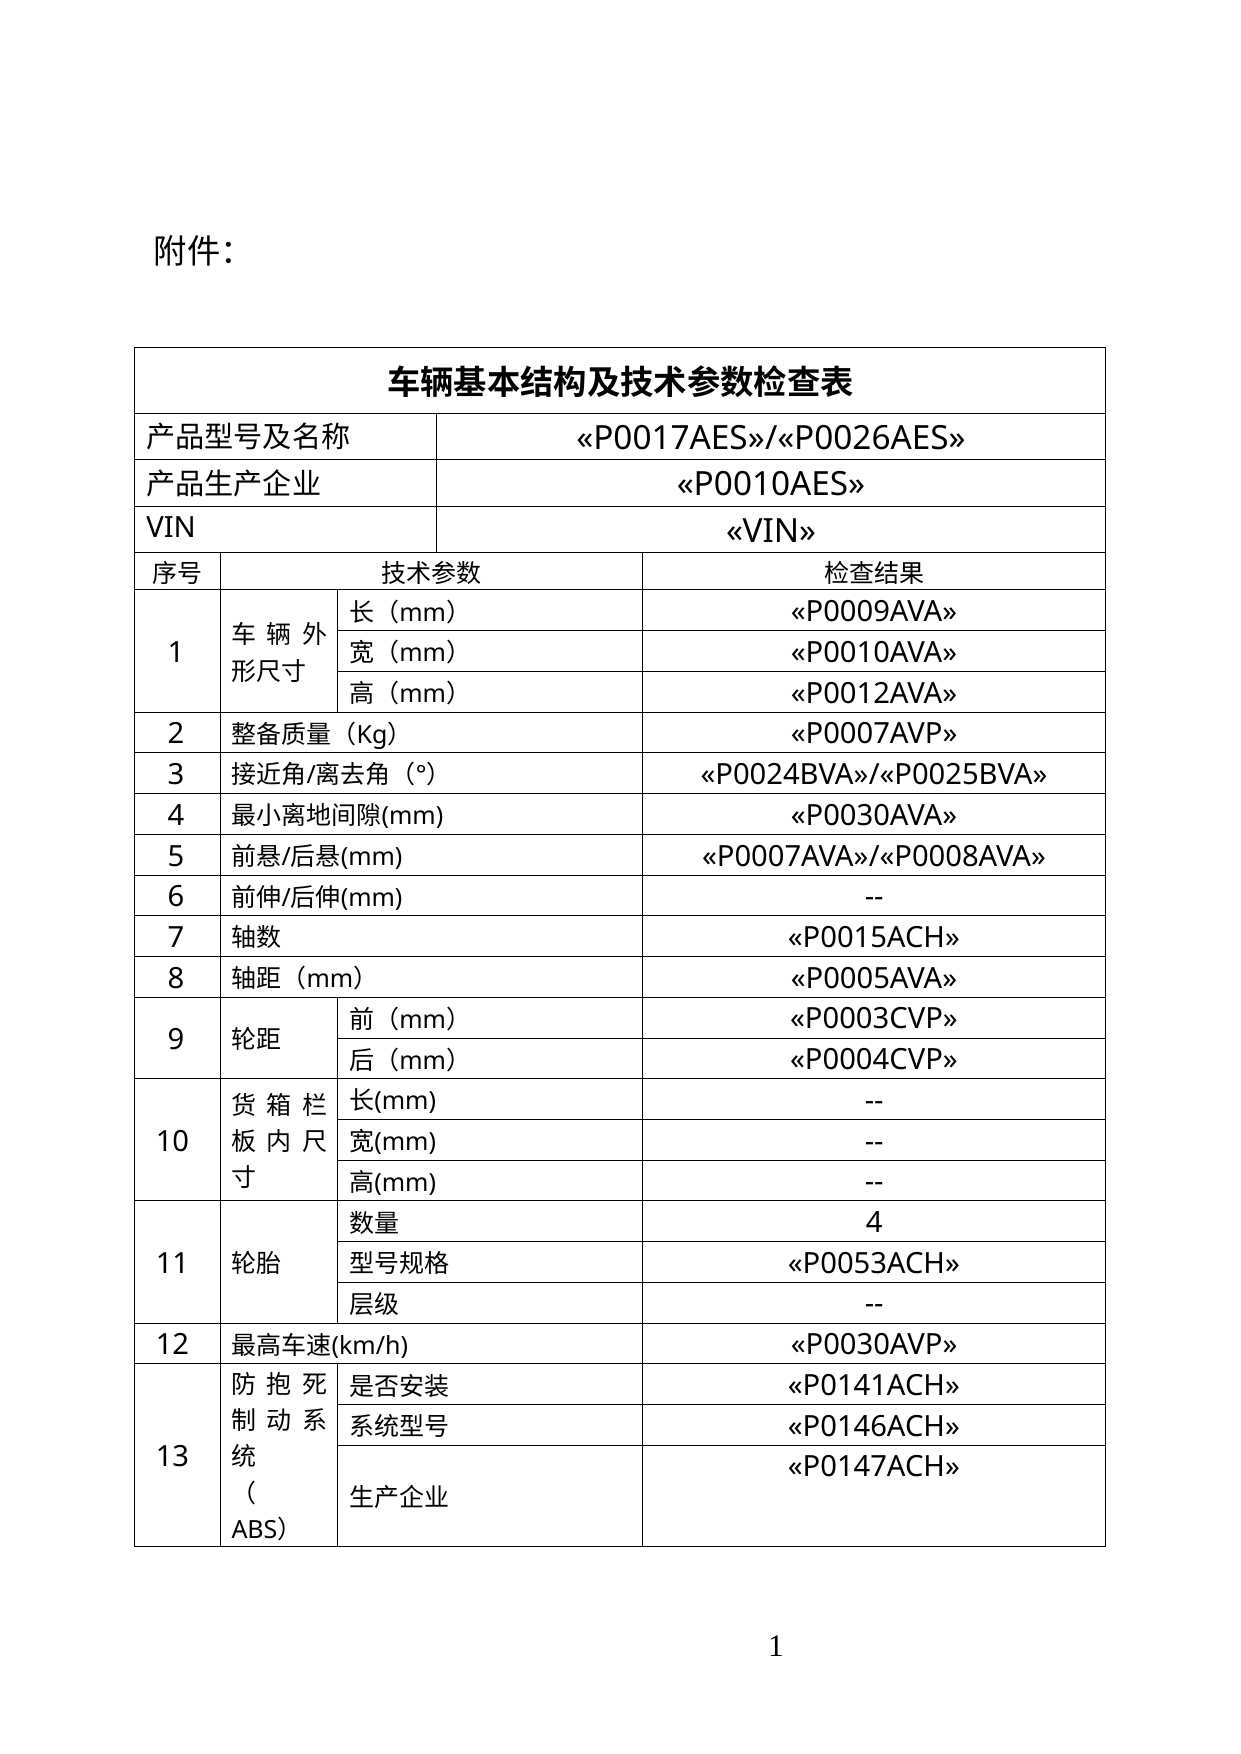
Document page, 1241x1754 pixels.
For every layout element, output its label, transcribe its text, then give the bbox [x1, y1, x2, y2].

table_cell 序号 [135, 553, 220, 589]
table_cell [135, 876, 220, 915]
table_cell «P0007AVA»/«P0008AVA» [643, 835, 1105, 874]
table_cell 前悬/后悬(mm) [221, 835, 642, 874]
table_cell 前（mm） [338, 998, 642, 1037]
table_header 车辆基本结构及技术参数检查表 [135, 348, 1105, 413]
table_cell [135, 916, 220, 956]
table_cell 最高车速(km/h) [221, 1324, 642, 1363]
table_cell 检查结果 [643, 553, 1105, 589]
table_cell 整备质量（Kg） [221, 713, 642, 752]
table_cell «P0053ACH» [643, 1242, 1105, 1282]
table_cell 生产企业 [338, 1446, 642, 1546]
table_cell «P0030AVP» [643, 1324, 1105, 1363]
table_cell 长（mm） [338, 590, 642, 630]
table_cell 型号规格 [338, 1242, 642, 1282]
table_cell [135, 1079, 220, 1200]
table_cell [135, 1201, 220, 1322]
table_cell «P0141ACH» [643, 1364, 1105, 1404]
table_cell 高（mm） [338, 672, 642, 712]
table_cell «VIN» [437, 507, 1105, 552]
table_cell [135, 753, 220, 793]
table_cell 技术参数 [221, 553, 642, 589]
table_cell 轴数 [221, 916, 642, 956]
table_cell -- [643, 1283, 1105, 1322]
table_cell «P0030AVA» [643, 794, 1105, 834]
table_cell 货箱栏板内尺寸 [221, 1079, 337, 1200]
table_cell 轮胎 [221, 1201, 337, 1322]
table_cell «P0012AVA» [643, 672, 1105, 712]
table_cell 产品生产企业 [135, 460, 436, 506]
table_cell 数量 [338, 1201, 642, 1241]
table_cell 系统型号 [338, 1405, 642, 1445]
table_cell «P0009AVA» [643, 590, 1105, 630]
table_cell -- [643, 1079, 1105, 1119]
table_cell [135, 794, 220, 834]
table_cell 轮距 [221, 998, 337, 1078]
table_cell -- [643, 1120, 1105, 1159]
table_cell [135, 835, 220, 874]
table_cell «P0005AVA» [643, 957, 1105, 997]
table_cell [135, 590, 220, 712]
table_cell 宽（mm） [338, 631, 642, 671]
table_cell «P0147ACH» [643, 1446, 1105, 1546]
table_cell «P0024BVA»/«P0025BVA» [643, 753, 1105, 793]
table_cell 后（mm） [338, 1039, 642, 1078]
table_cell «P0010AES» [437, 460, 1105, 506]
table_cell [135, 1324, 220, 1363]
table_cell «P0015ACH» [643, 916, 1105, 956]
table_cell 防抱死制动系统（ABS） [221, 1364, 337, 1546]
table_cell 高(mm) [338, 1161, 642, 1200]
table_cell 长(mm) [338, 1079, 642, 1119]
table_cell -- [643, 1161, 1105, 1200]
table_cell 产品型号及名称 [135, 414, 436, 459]
table_cell [135, 957, 220, 997]
table_cell 车辆外形尺寸 [221, 590, 337, 712]
table_cell 层级 [338, 1283, 642, 1322]
table_cell 轴距（mm） [221, 957, 642, 997]
table_cell «P0007AVP» [643, 713, 1105, 752]
table_cell [135, 998, 220, 1078]
table_cell 前伸/后伸(mm) [221, 876, 642, 915]
table_cell VIN [135, 507, 436, 552]
table_cell «P0003CVP» [643, 998, 1105, 1037]
table_cell -- [643, 876, 1105, 915]
table_cell «P0004CVP» [643, 1039, 1105, 1078]
table_cell 接近角/离去角（°） [221, 753, 642, 793]
table_cell [135, 713, 220, 752]
table_cell 最小离地间隙(mm) [221, 794, 642, 834]
text 附件： [153, 217, 1087, 282]
table_cell [135, 1364, 220, 1546]
table_cell 宽(mm) [338, 1120, 642, 1159]
table_cell 是否安装 [338, 1364, 642, 1404]
table_cell 4 [643, 1201, 1105, 1241]
table_cell «P0010AVA» [643, 631, 1105, 671]
table_cell «P0146ACH» [643, 1405, 1105, 1445]
table_cell «P0017AES»/«P0026AES» [437, 414, 1105, 459]
